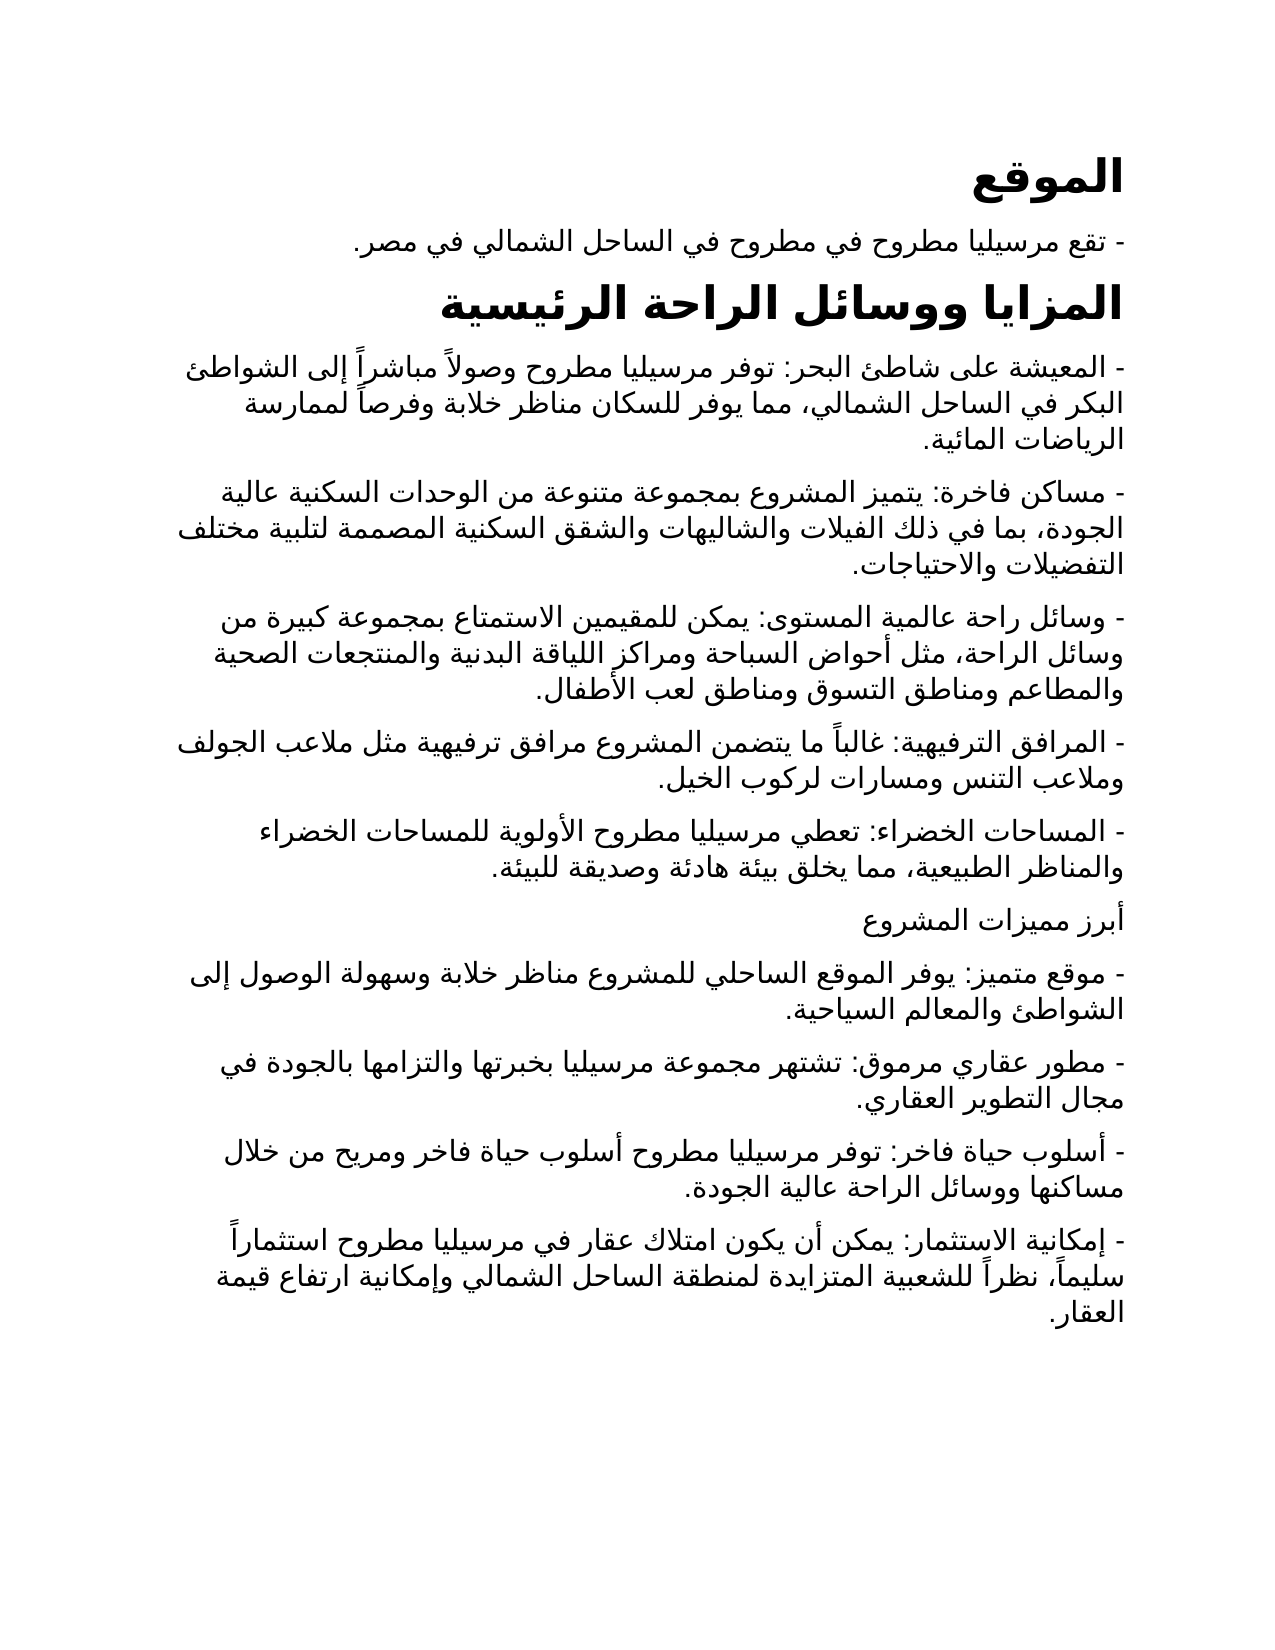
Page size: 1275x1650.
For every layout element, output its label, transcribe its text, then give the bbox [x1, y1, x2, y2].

text - المساحات الخضراء: تعطي مرسيليا مطروح الأولوية للمساحات الخضراء والمناظر الطبيعية، مما يخلق بيئة هادئة وصديقة للبيئة. [150, 814, 1125, 884]
text - المرافق الترفيهية: غالباً ما يتضمن المشروع مرافق ترفيهية مثل ملاعب الجولف وملاعب التنس ومسارات لركوب الخيل. [150, 725, 1125, 795]
text - تقع مرسيليا مطروح في مطروح في الساحل الشمالي في مصر. [150, 223, 1125, 257]
text - مطور عقاري مرموق: تشتهر مجموعة مرسيليا بخبرتها والتزامها بالجودة في مجال التطوير العقاري. [150, 1045, 1125, 1114]
text - إمكانية الاستثمار: يمكن أن يكون امتلاك عقار في مرسيليا مطروح استثماراً سليماً، نظراً للشعبية المتزايدة لمنطقة الساحل الشمالي وإمكانية ارتفاع قيمة العقار. [150, 1223, 1125, 1329]
text المزايا ووسائل الراحة الرئيسية [150, 276, 1125, 329]
text - موقع متميز: يوفر الموقع الساحلي للمشروع مناظر خلابة وسهولة الوصول إلى الشواطئ والمعالم السياحية. [150, 956, 1125, 1026]
text - مساكن فاخرة: يتميز المشروع بمجموعة متنوعة من الوحدات السكنية عالية الجودة، بما في ذلك الفيلات والشاليهات والشقق السكنية المصممة لتلبية مختلف التفضيلات والاحتياجات. [150, 475, 1125, 581]
text - وسائل راحة عالمية المستوى: يمكن للمقيمين الاستمتاع بمجموعة كبيرة من وسائل الراحة، مثل أحواض السباحة ومراكز اللياقة البدنية والمنتجعات الصحية والمطاعم ومناطق التسوق ومناطق لعب الأطفال. [150, 600, 1125, 706]
text - المعيشة على شاطئ البحر: توفر مرسيليا مطروح وصولاً مباشراً إلى الشواطئ البكر في الساحل الشمالي، مما يوفر للسكان مناظر خلابة وفرصاً لممارسة الرياضات المائية. [150, 350, 1125, 456]
text الموقع [150, 150, 1125, 203]
text أبرز مميزات المشروع [150, 903, 1125, 937]
text - أسلوب حياة فاخر: توفر مرسيليا مطروح أسلوب حياة فاخر ومريح من خلال مساكنها ووسائل الراحة عالية الجودة. [150, 1134, 1125, 1203]
